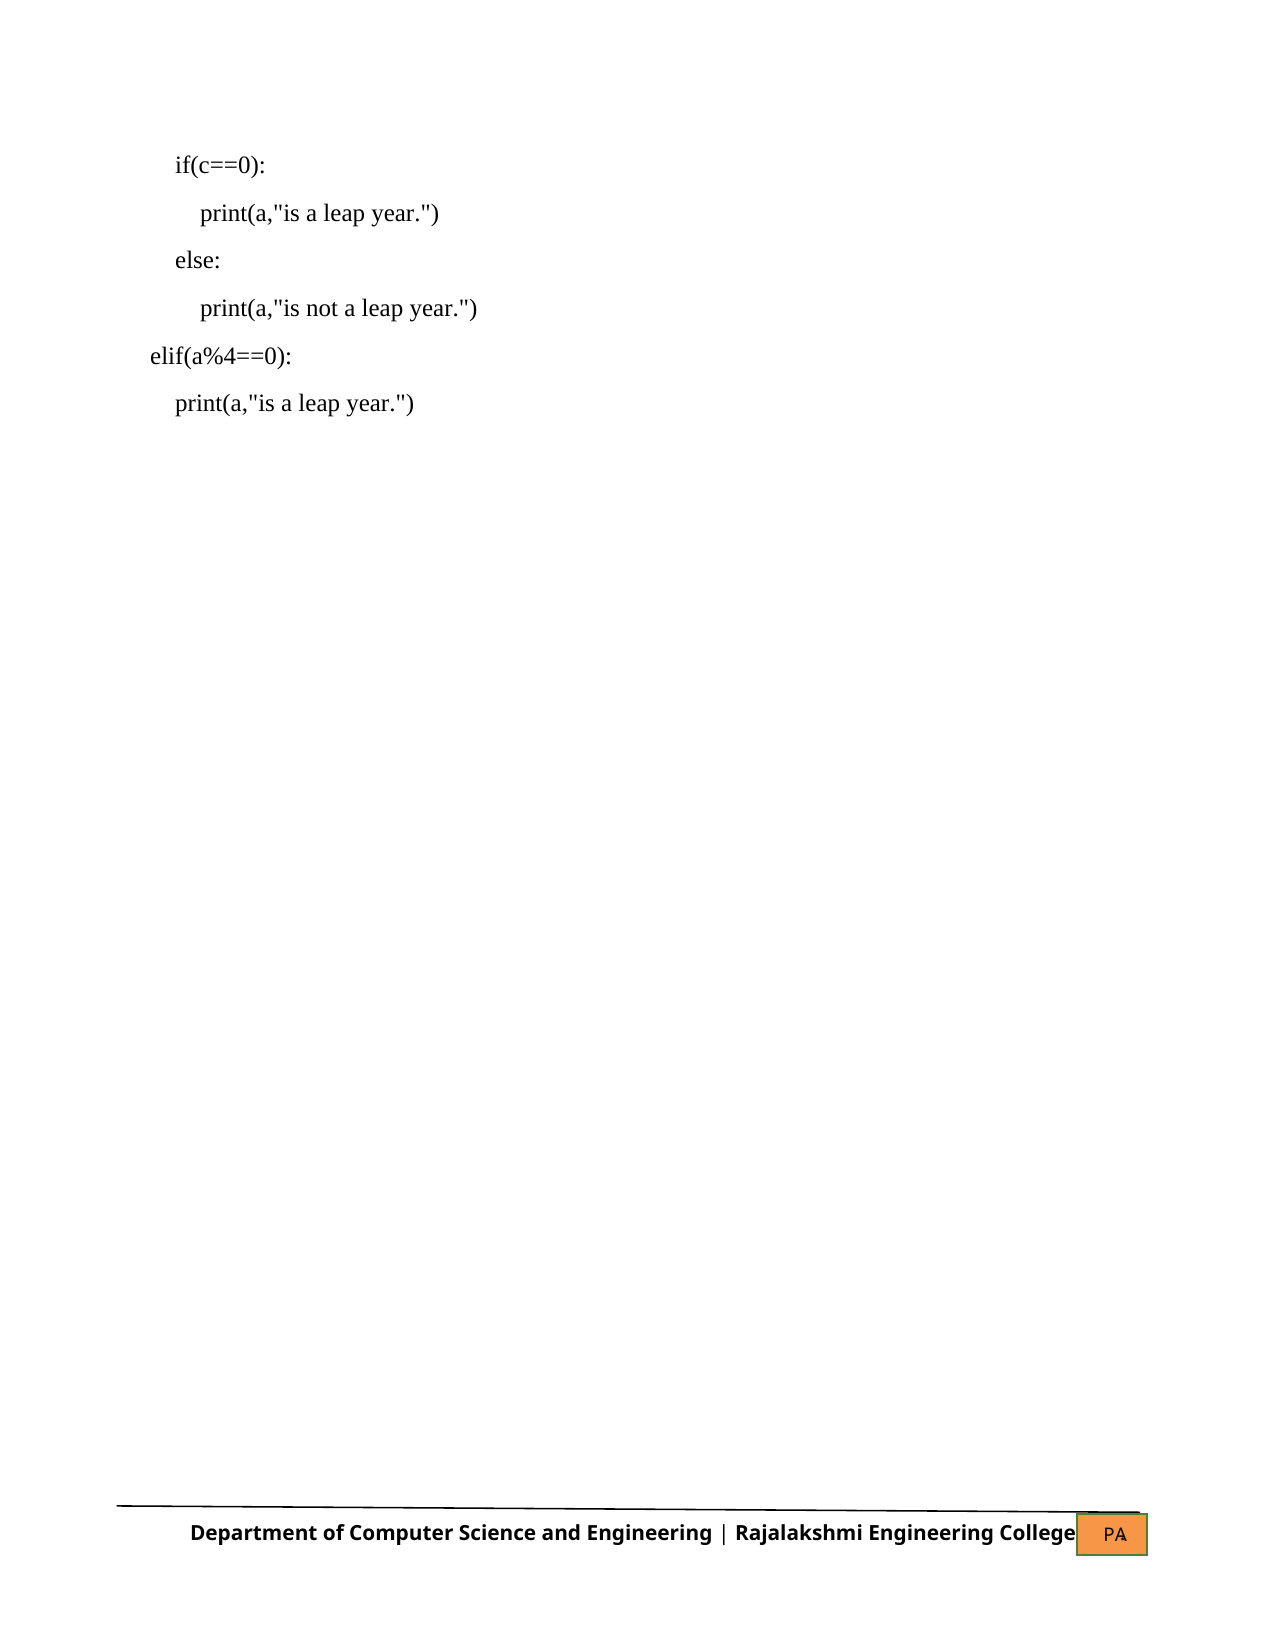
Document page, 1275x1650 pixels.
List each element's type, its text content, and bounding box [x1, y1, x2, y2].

text if(c==0): [150, 150, 1125, 179]
text print(a,"is not a leap year.") [150, 293, 1125, 322]
text else: [150, 245, 1125, 274]
text print(a,"is a leap year.") [150, 388, 1125, 417]
text print(a,"is a leap year.") [150, 198, 1125, 226]
text elif(a%4==0): [150, 341, 1125, 369]
